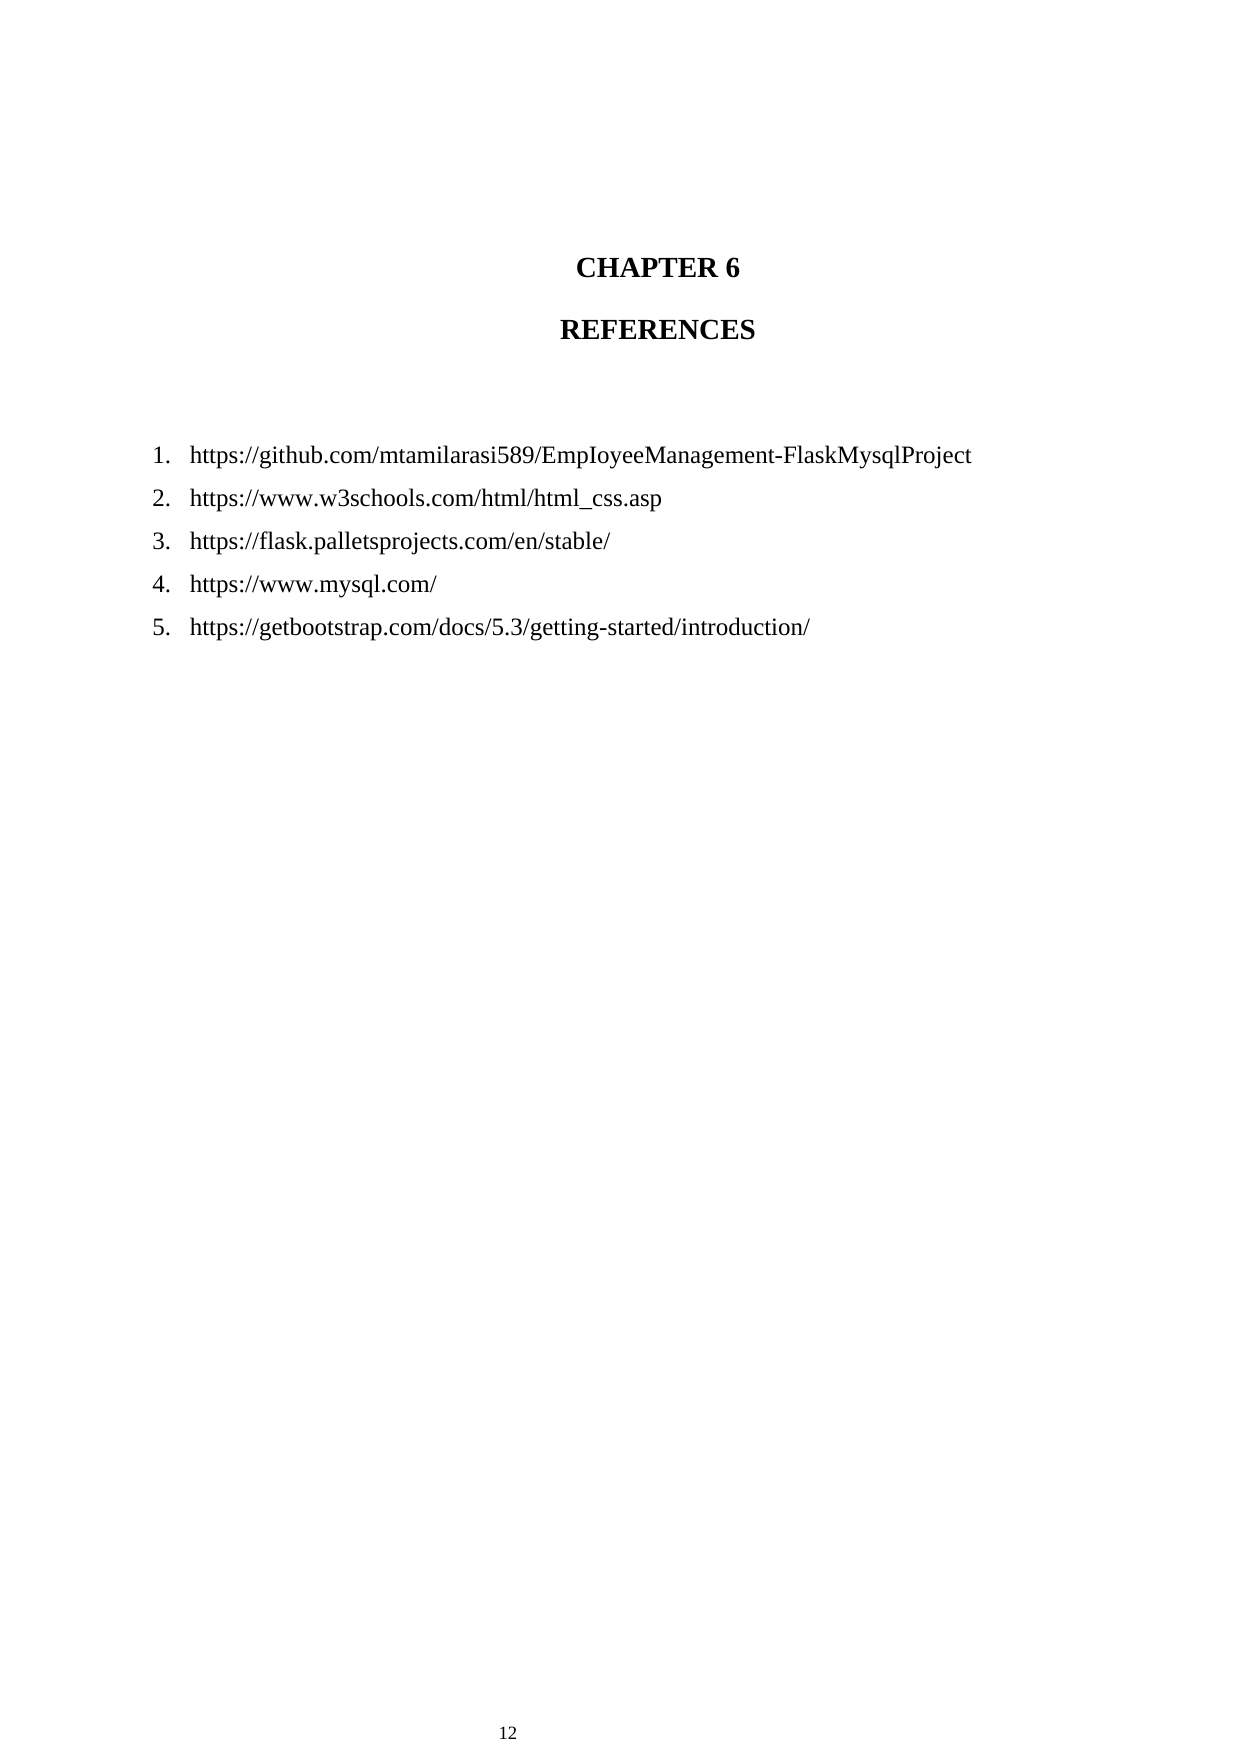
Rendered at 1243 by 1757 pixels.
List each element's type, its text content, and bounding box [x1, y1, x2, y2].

list https://www.w3schools.com/html/html_css.asp [152, 483, 1182, 512]
list https://getbootstrap.com/docs/5.3/getting-started/introduction/ [152, 612, 1182, 641]
subtitle CHAPTER 6 [114, 250, 756, 283]
list https://flask.palletsprojects.com/en/stable/ [152, 526, 1182, 555]
list https://www.mysql.com/ [152, 569, 1182, 598]
subtitle REFERENCES [114, 312, 756, 346]
list https://github.com/mtamilarasi589/EmpIoyeeManagement-FlaskMysqlProject [152, 440, 1182, 469]
